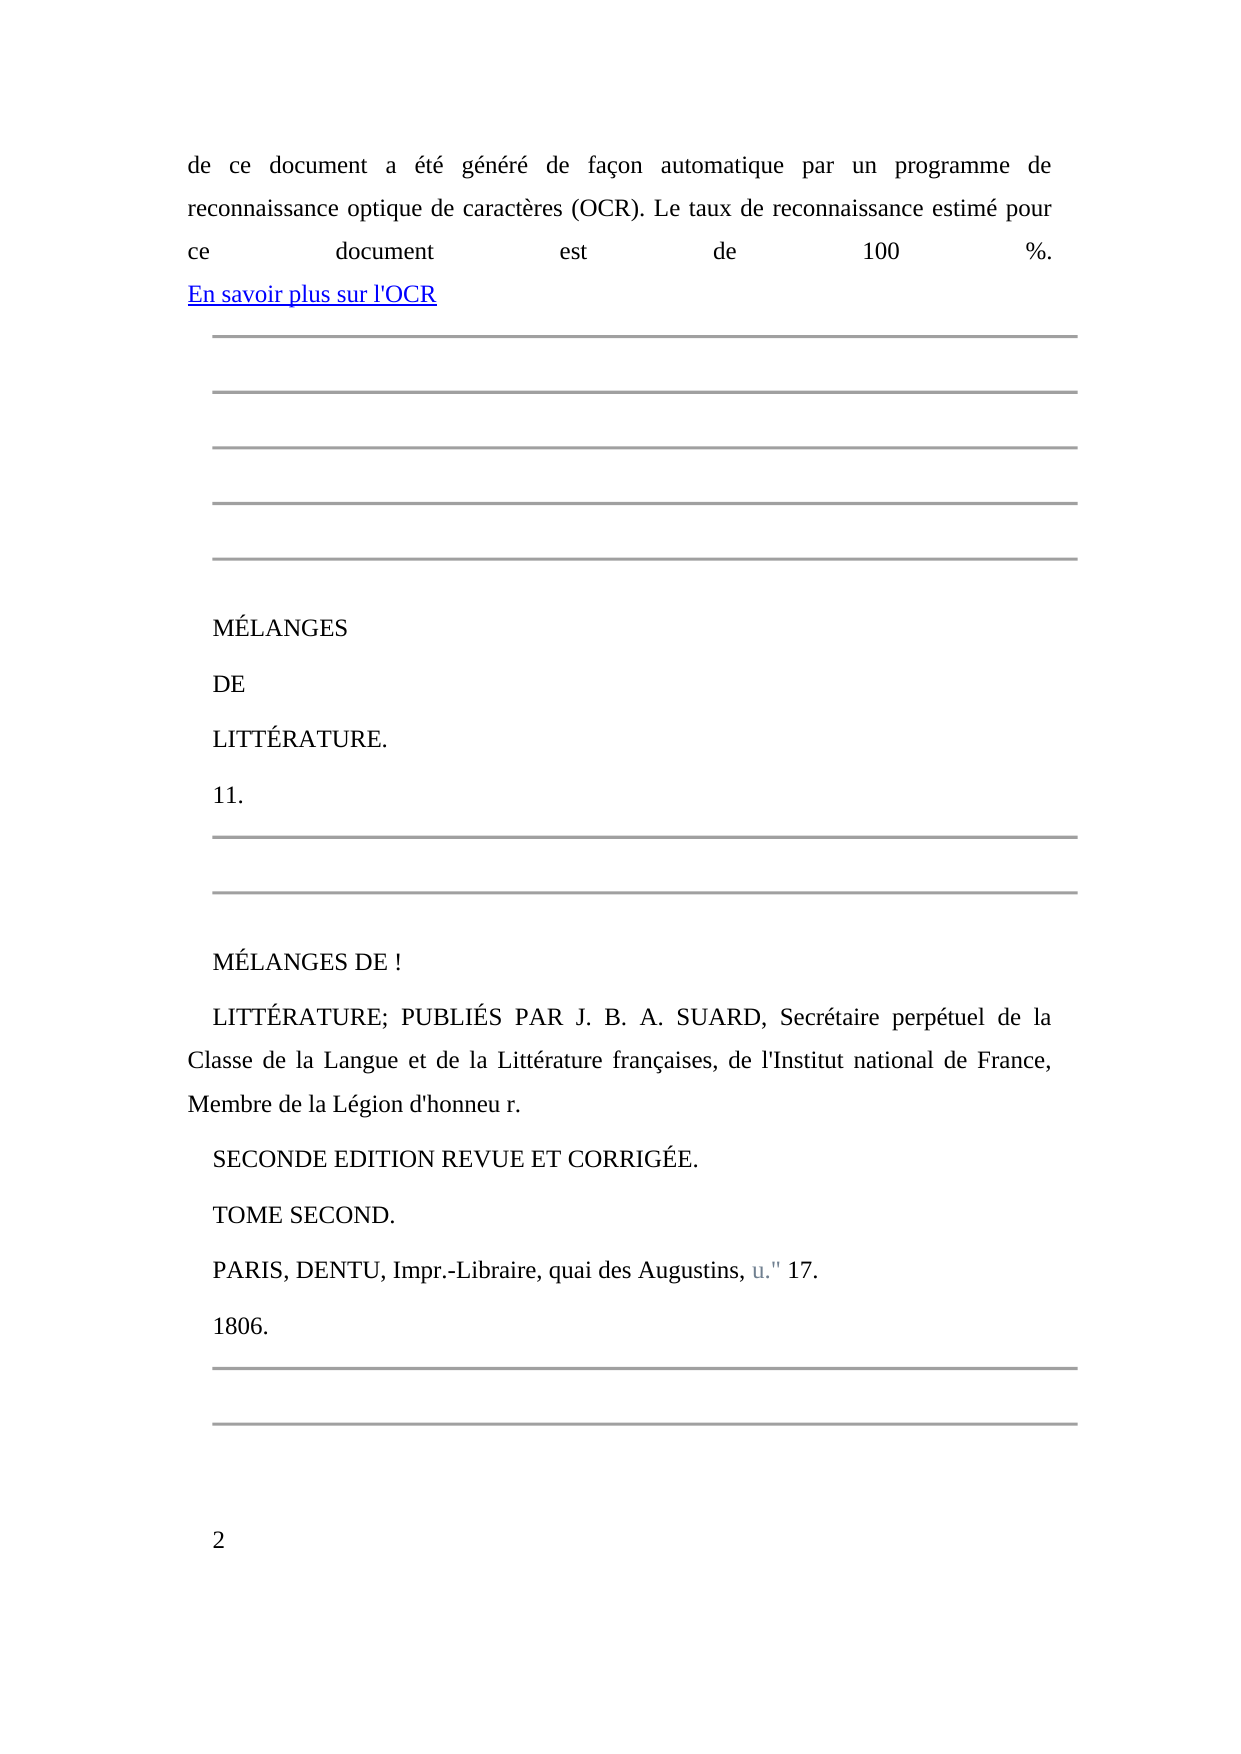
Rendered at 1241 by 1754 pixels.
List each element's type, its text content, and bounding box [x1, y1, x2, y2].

text MÉLANGES DE ! [187, 947, 1053, 976]
text TOME SECOND. [187, 1200, 1053, 1229]
text LITTÉRATURE. [187, 724, 1053, 753]
text PARIS, DENTU, Impr.-Libraire, quai des Augustins, u." 17. [187, 1256, 1053, 1284]
text SECONDE EDITION REVUE ET CORRIGÉE. [187, 1144, 1053, 1173]
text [187, 150, 1053, 308]
text LITTÉRATURE; PUBLIÉS PAR J. B. A. SUARD, Secrétaire perpétuel de la Classe de la Langue et de la Littérature françaises, de l'Institut national de France, Membre de la Légion d'honneu r. [187, 1002, 1053, 1117]
text MÉLANGES [187, 613, 1053, 642]
text 1806. [187, 1311, 1053, 1340]
text 11. [187, 780, 1053, 809]
text DE [187, 669, 1053, 697]
